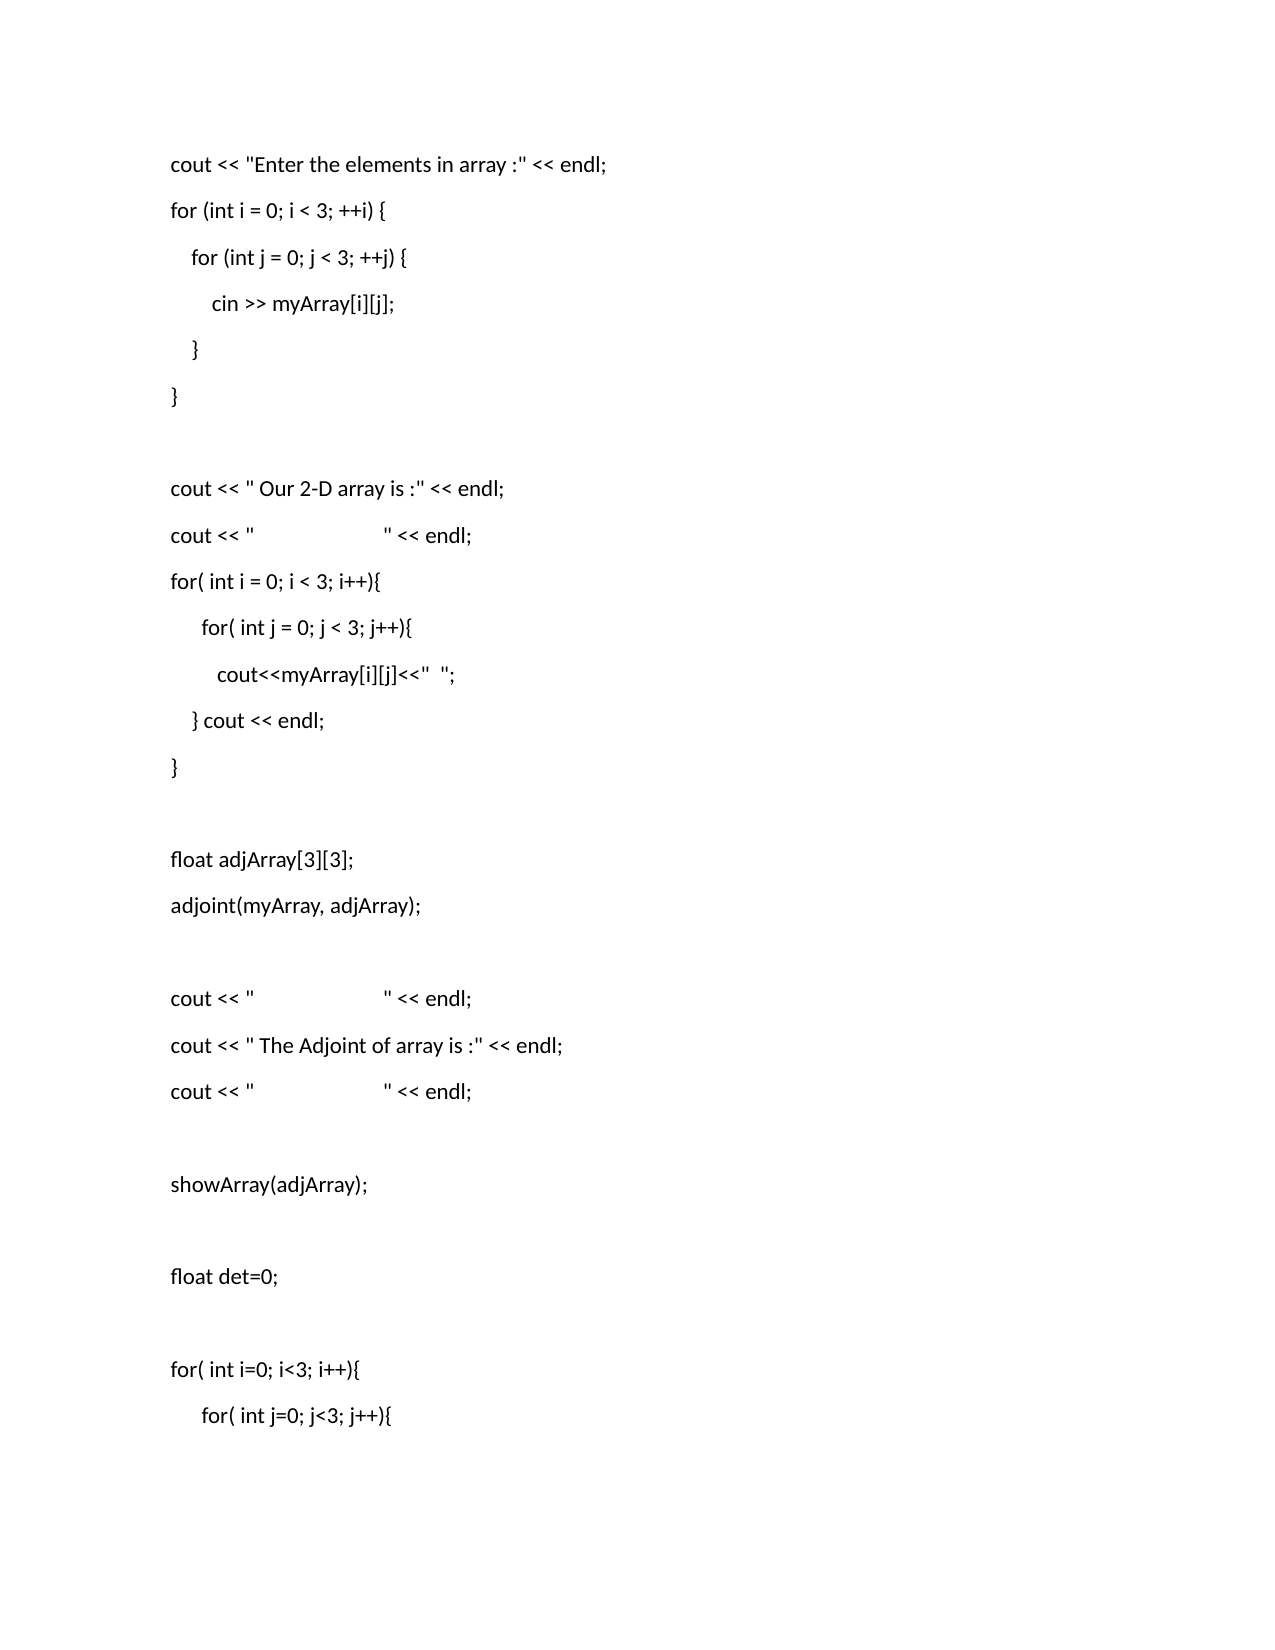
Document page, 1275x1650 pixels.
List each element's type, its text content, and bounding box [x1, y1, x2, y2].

text cout << " " << endl; [150, 521, 1125, 549]
text for (int i = 0; i < 3; ++i) { [150, 196, 1125, 224]
text } [150, 335, 1125, 363]
text adjoint(myArray, adjArray); [150, 892, 1125, 920]
text cout << " Our 2-D array is :" << endl; [150, 474, 1125, 502]
text cout << " " << endl; [150, 1077, 1125, 1105]
text } [150, 753, 1125, 781]
text for( int i=0; i<3; i++){ [150, 1355, 1125, 1383]
text cin >> myArray[i][j]; [150, 289, 1125, 317]
text for( int j = 0; j < 3; j++){ [150, 613, 1125, 642]
text float det=0; [150, 1262, 1125, 1291]
text cout << "Enter the elements in array :" << endl; [150, 150, 1125, 178]
text for( int j=0; j<3; j++){ [150, 1402, 1125, 1429]
text for( int i = 0; i < 3; i++){ [150, 567, 1125, 595]
text float adjArray[3][3]; [150, 845, 1125, 873]
text cout << " The Adjoint of array is :" << endl; [150, 1031, 1125, 1059]
text } [150, 382, 1125, 410]
text cout<<myArray[i][j]<<" "; [150, 660, 1125, 688]
text cout << " " << endl; [150, 984, 1125, 1012]
text } cout << endl; [150, 706, 1125, 734]
text showArray(adjArray); [150, 1170, 1125, 1198]
text for (int j = 0; j < 3; ++j) { [150, 243, 1125, 271]
